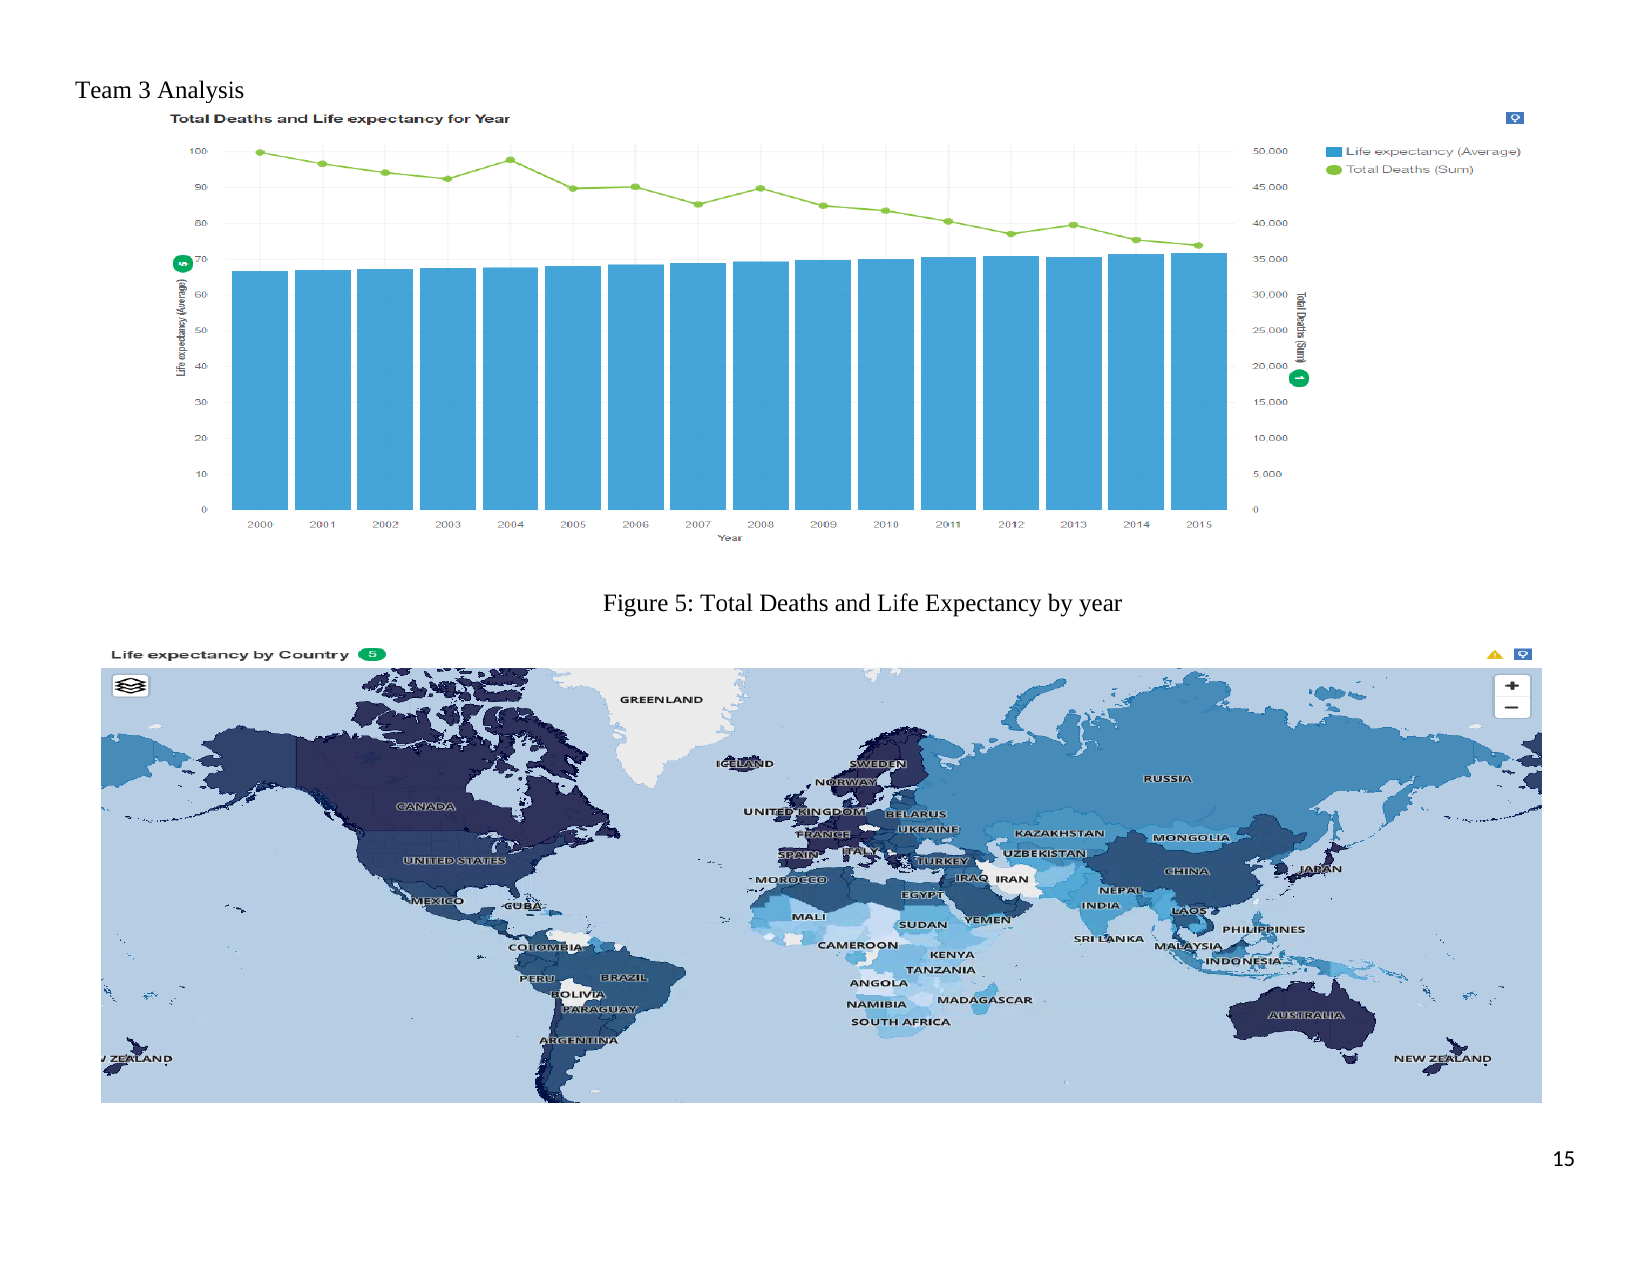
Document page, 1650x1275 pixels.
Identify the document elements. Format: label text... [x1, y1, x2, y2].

picture [150, 103, 1529, 560]
picture [89, 644, 1561, 1108]
